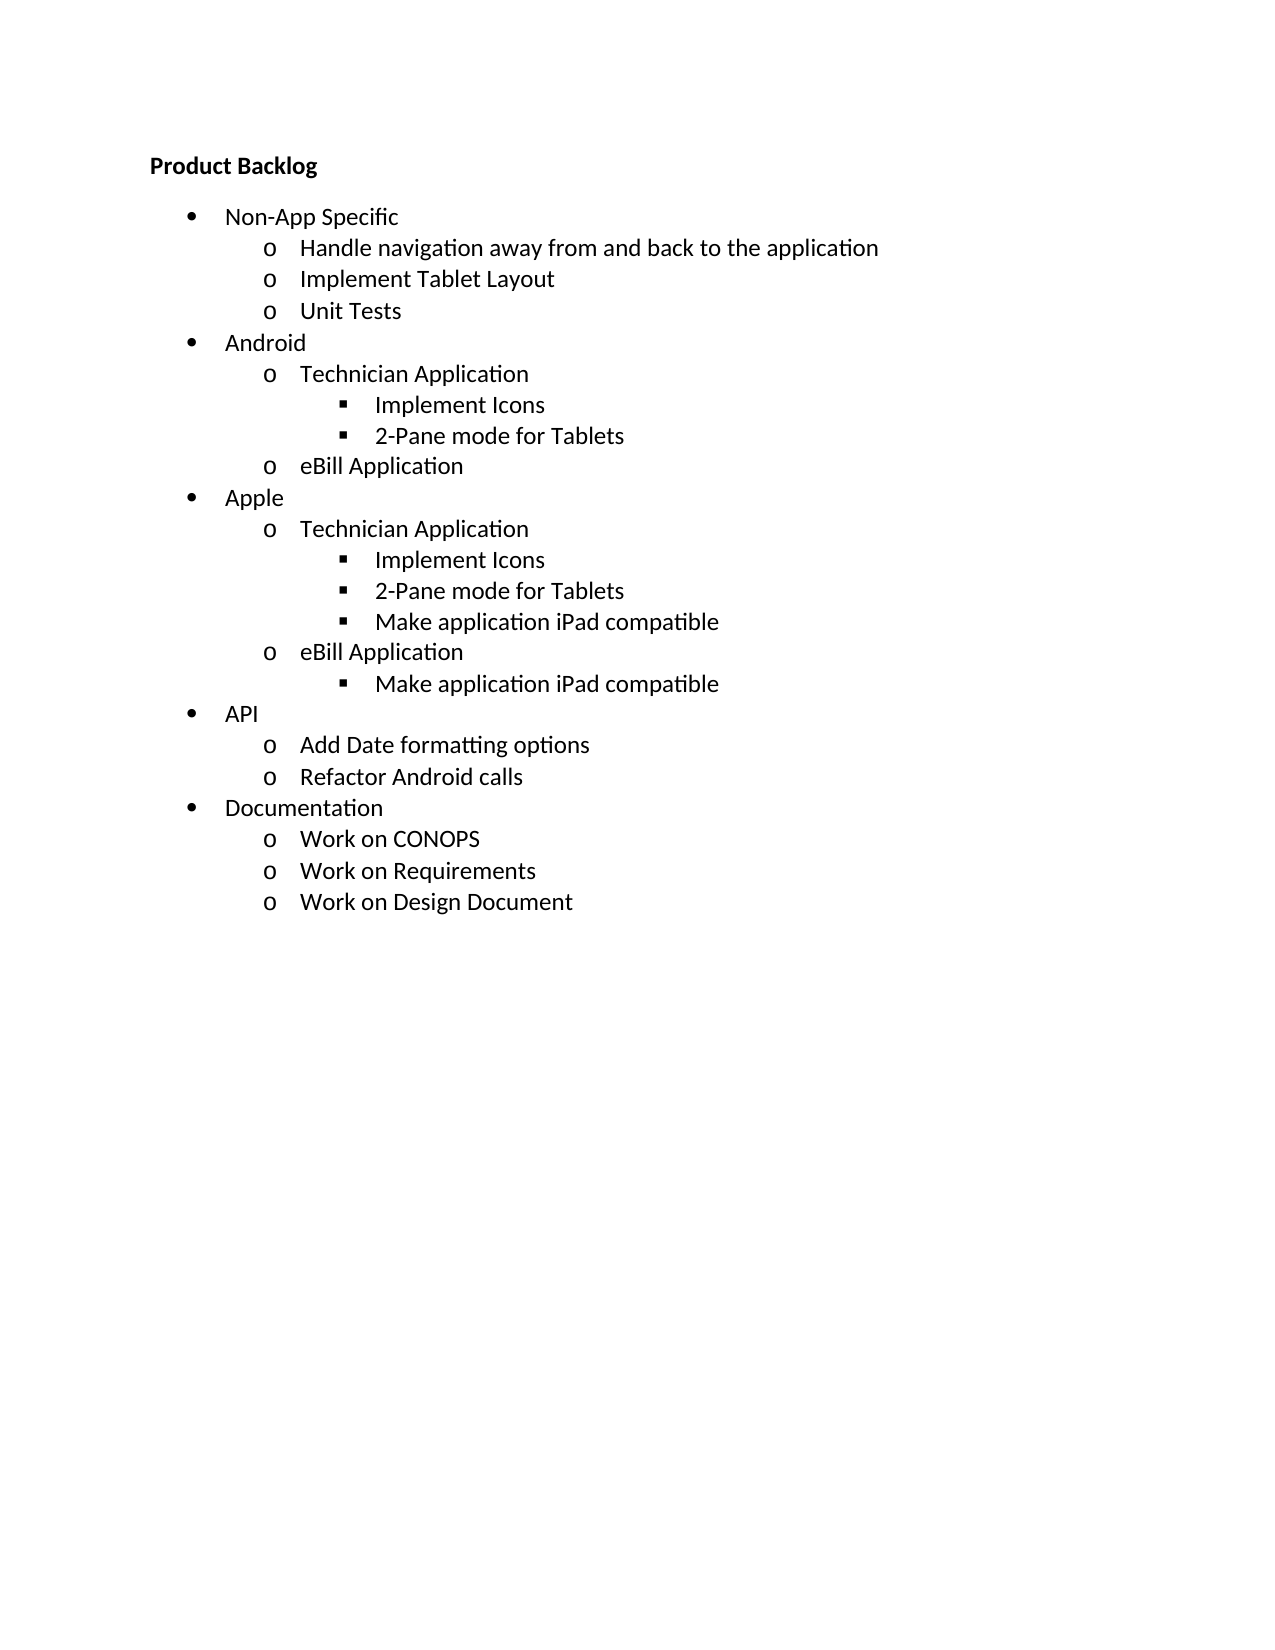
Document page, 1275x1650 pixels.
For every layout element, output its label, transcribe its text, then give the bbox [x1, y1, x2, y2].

list Make application iPad compatible [337, 606, 1125, 636]
list Technician Application [262, 513, 1125, 544]
list 2-Pane mode for Tablets [337, 575, 1125, 606]
list Work on Requirements [262, 855, 1125, 887]
list Make application iPad compatible [337, 668, 1125, 698]
list Implement Icons [337, 389, 1125, 420]
list Apple [187, 482, 1125, 513]
list eBill Application [262, 451, 1125, 482]
list Technician Application [262, 358, 1125, 389]
list eBill Application [262, 636, 1125, 668]
list Add Date formatting options [262, 729, 1125, 761]
list Implement Icons [337, 544, 1125, 575]
list 2-Pane mode for Tablets [337, 420, 1125, 451]
list Non-App Specific [187, 201, 1125, 232]
list Implement Tablet Layout [262, 264, 1125, 295]
list Work on Design Document [262, 887, 1125, 918]
list Unit Tests [262, 295, 1125, 327]
text Product Backlog [150, 150, 1125, 181]
list Documentation [187, 792, 1125, 823]
list Refactor Android calls [262, 761, 1125, 792]
list Work on CONOPS [262, 823, 1125, 855]
list Handle navigation away from and back to the application [262, 232, 1125, 264]
list Android [187, 327, 1125, 358]
list API [187, 698, 1125, 729]
